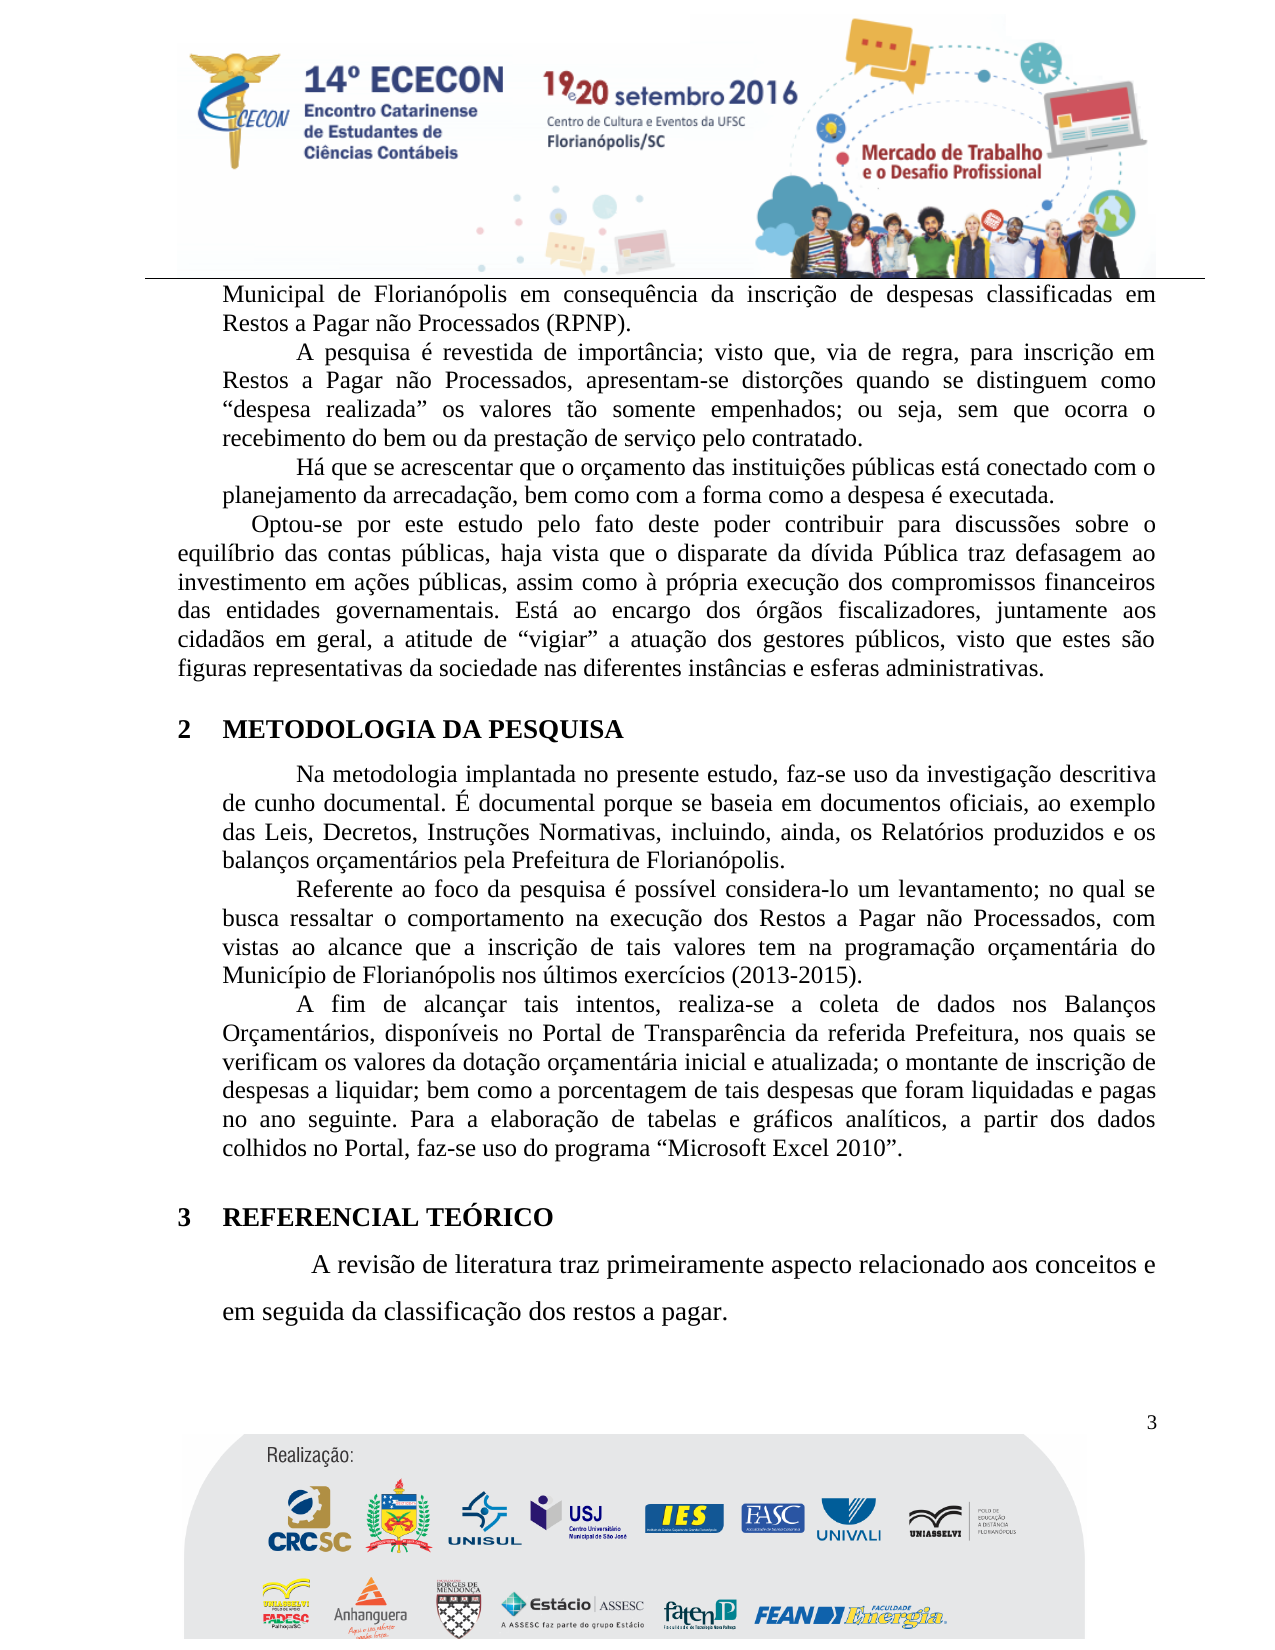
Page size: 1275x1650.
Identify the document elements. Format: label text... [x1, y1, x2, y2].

picture [177, 1434, 1099, 1639]
picture [177, 14, 1156, 278]
text Optou-se por este estudo pelo fato deste poder contribuir para discussões sobre o equilíbrio das contas públicas, haja vista que o disparate da dívida Pública traz defasagem ao investimento em ações públicas, assim como à própria execução dos compromissos financeiros das entidades governamentais. Está ao encargo dos órgãos fiscalizadores, juntamente aos cidadãos em geral, a atitude de “vigiar” a atuação dos gestores públicos, visto que estes são figuras representativas da sociedade nas diferentes instâncias e esferas administrativas. [177, 509, 1157, 682]
text Há que se acrescentar que o orçamento das instituições públicas está conectado com o planejamento da arrecadação, bem como com a forma como a despesa é executada. [222, 452, 1157, 509]
text A pesquisa é revestida de importância; visto que, via de regra, para inscrição em Restos a Pagar não Processados, apresentam-se distorções quando se distinguem como “despesa realizada” os valores tão somente empenhados; ou seja, sem que ocorra o recebimento do bem ou da prestação de serviço pelo contratado. [222, 337, 1157, 452]
text A revisão de literatura traz primeiramente aspecto relacionado aos conceitos e em seguida da classificação dos restos a pagar. [222, 1248, 1157, 1326]
subtitle METODOLOGIA DA PESQUISA [177, 713, 1157, 744]
text Referente ao foco da pesquisa é possível considera-lo um levantamento; no qual se busca ressaltar o comportamento na execução dos Restos a Pagar não Processados, com vistas ao alcance que a inscrição de tais valores tem na programação orçamentária do Município de Florianópolis nos últimos exercícios (2013-2015). [222, 874, 1157, 989]
text A fim de alcançar tais intentos, realiza-se a coleta de dados nos Balanços Orçamentários, disponíveis no Portal de Transparência da referida Prefeitura, nos quais se verificam os valores da dotação orçamentária inicial e atualizada; o montante de inscrição de despesas a liquidar; bem como a porcentagem de tais despesas que foram liquidadas e pagas no ano seguinte. Para a elaboração de tabelas e gráficos analíticos, a partir dos dados colhidos no Portal, faz-se uso do programa “Microsoft Excel 2010”. [222, 989, 1157, 1162]
subtitle REFERENCIAL TEÓRICO [177, 1201, 1157, 1232]
text Na metodologia implantada no presente estudo, faz-se uso da investigação descritiva de cunho documental. É documental porque se baseia em documentos oficiais, ao exemplo das Leis, Decretos, Instruções Normativas, incluindo, ainda, os Relatórios produzidos e os balanços orçamentários pela Prefeitura de Florianópolis. [222, 759, 1157, 874]
